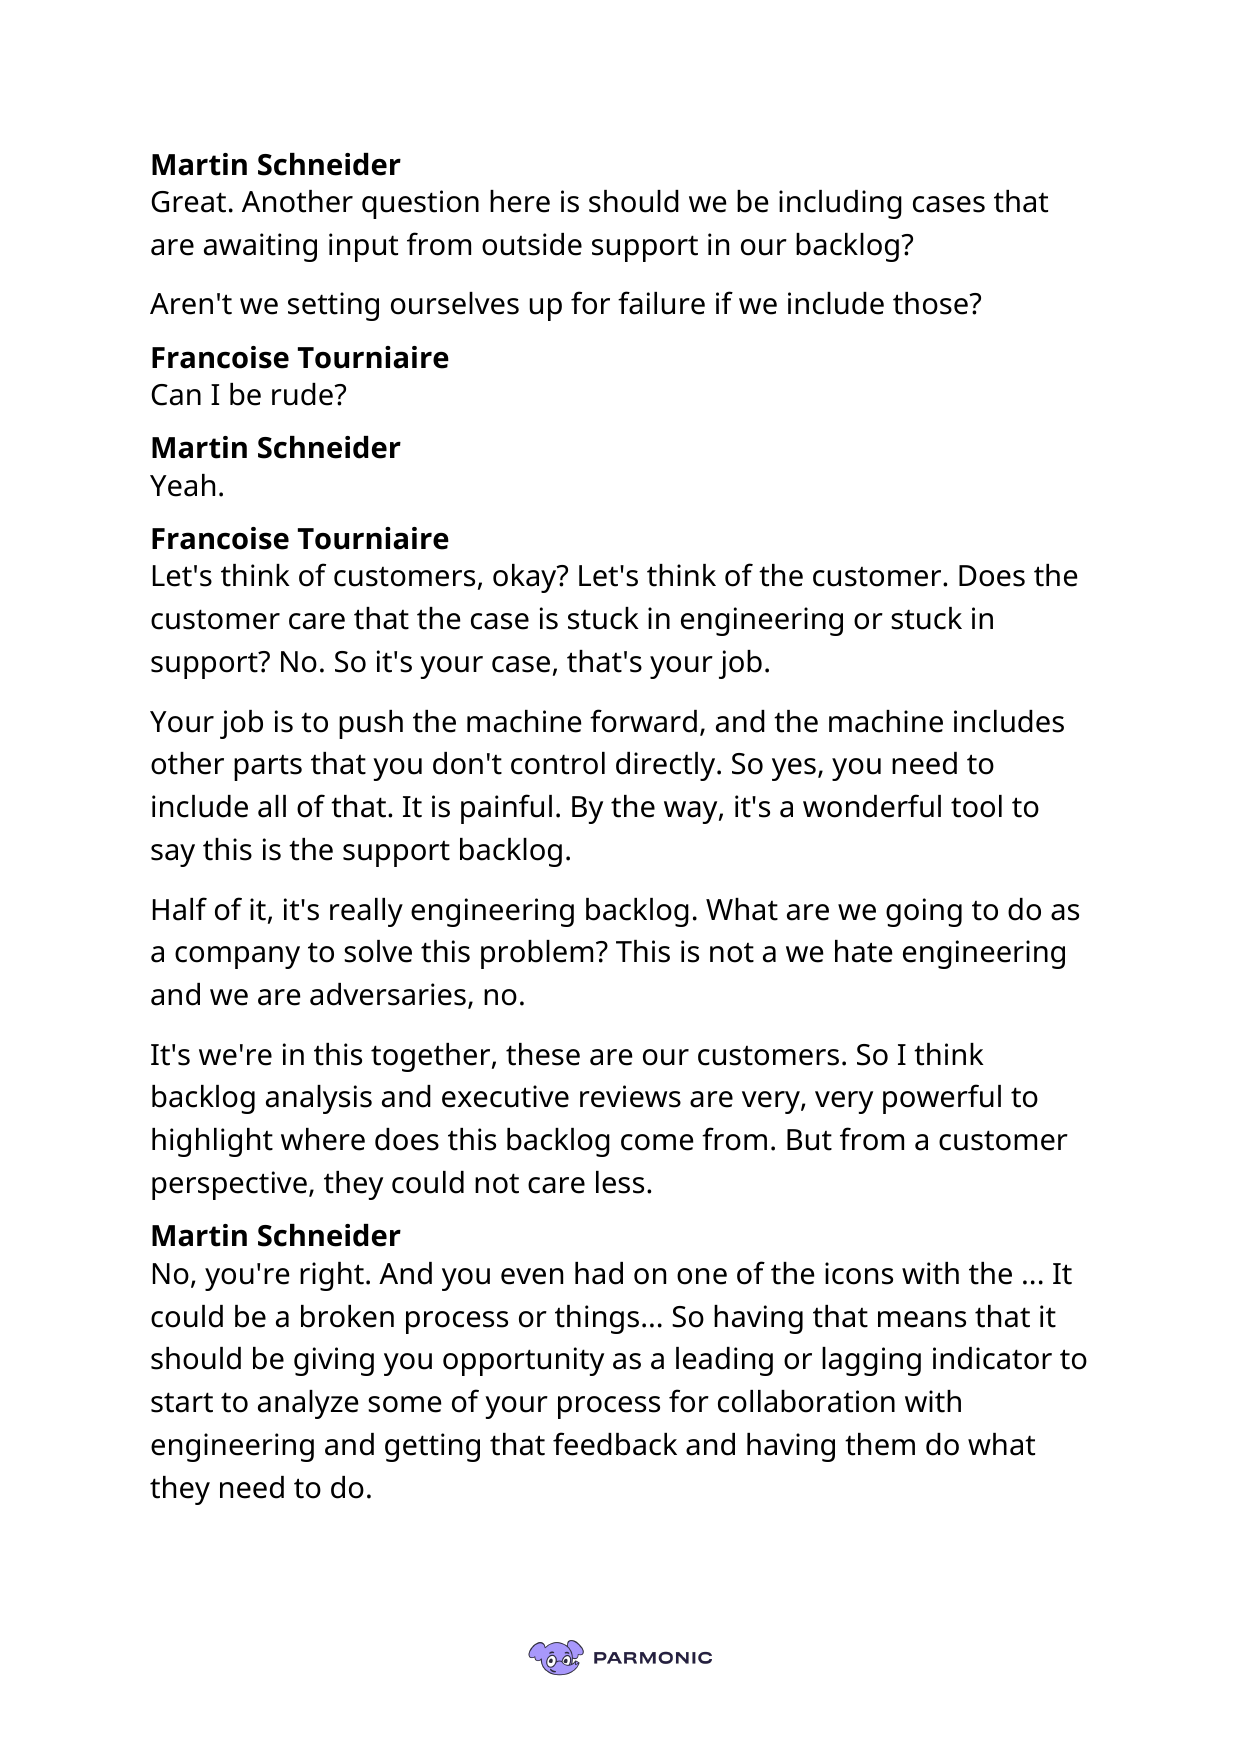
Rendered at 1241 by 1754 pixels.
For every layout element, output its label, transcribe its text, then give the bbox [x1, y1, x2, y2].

text Half of it, it's really engineering backlog. What are we going to do as a company to solve this problem? This is not a we hate engineering and we are adversaries, no. [150, 889, 1090, 1014]
subtitle Francoise Tourniaire [150, 524, 1090, 556]
text Great. Another question here is should we be including cases that are awaiting input from outside support in our backlog? [150, 181, 1090, 264]
picture [517, 1634, 723, 1681]
subtitle Martin Schneider [150, 434, 1090, 465]
subtitle Francoise Tourniaire [150, 343, 1090, 374]
text Your job is to push the machine forward, and the machine includes other parts that you don't control directly. So yes, you need to include all of that. It is painful. By the way, it's a wonderful tool to say this is the support backlog. [150, 701, 1090, 869]
text Let's think of customers, okay? Let's think of the customer. Does the customer care that the case is stuck in engineering or stuck in support? No. So it's your case, that's your job. [150, 556, 1090, 681]
text Can I be rude? [150, 374, 1090, 414]
text Yeah. [150, 465, 1090, 505]
text It's we're in this together, these are our customers. So I think backlog analysis and executive reviews are very, very powerful to highlight where does this backlog come from. But from a customer perspective, they could not care less. [150, 1034, 1090, 1202]
text Aren't we setting ourselves up for failure if we include those? [150, 283, 1090, 323]
subtitle Martin Schneider [150, 1222, 1090, 1253]
text No, you're right. And you even had on one of the icons with the ... It could be a broken process or things... So having that means that it should be giving you opportunity as a leading or lagging indicator to start to analyze some of your process for collaboration with engineering and getting that feedback and having them do what they need to do. [150, 1253, 1090, 1507]
subtitle Martin Schneider [150, 150, 1090, 181]
